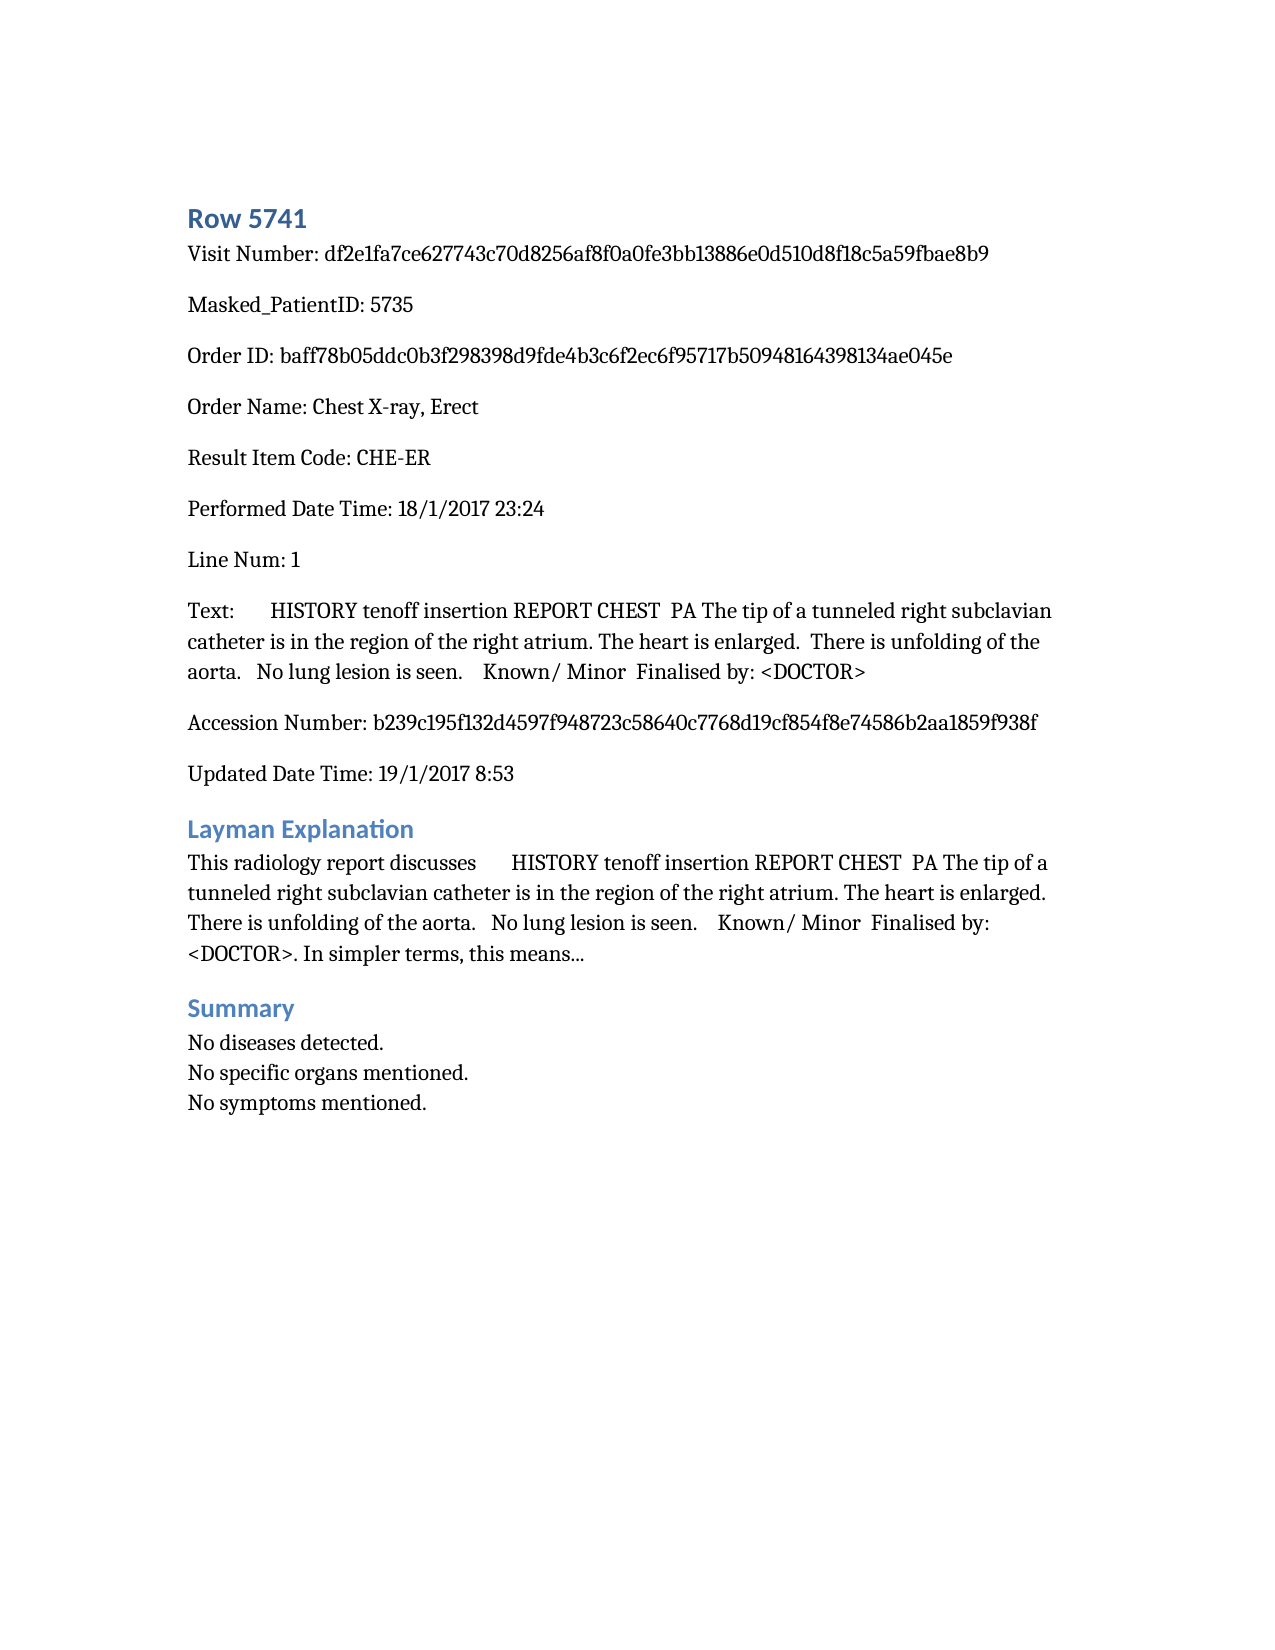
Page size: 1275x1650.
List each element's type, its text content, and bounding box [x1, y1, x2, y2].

text Order ID: baff78b05ddc0b3f298398d9fde4b3c6f2ec6f95717b50948164398134ae045e [187, 343, 1087, 369]
subtitle Summary [187, 991, 1087, 1024]
text Masked_PatientID: 5735 [187, 292, 1087, 318]
text Performed Date Time: 18/1/2017 23:24 [187, 496, 1087, 522]
text Text: HISTORY tenoff insertion REPORT CHEST PA The tip of a tunneled right subclavian catheter is in the region of the right atrium. The heart is enlarged. There is unfolding of the aorta. No lung lesion is seen. Known/ Minor Finalised by: <DOCTOR> [187, 598, 1087, 685]
text Order Name: Chest X-ray, Erect [187, 394, 1087, 420]
subtitle Layman Explanation [187, 812, 1087, 845]
text Visit Number: df2e1fa7ce627743c70d8256af8f0a0fe3bb13886e0d510d8f18c5a59fbae8b9 [187, 241, 1087, 267]
text This radiology report discusses HISTORY tenoff insertion REPORT CHEST PA The tip of a tunneled right subclavian catheter is in the region of the right atrium. The heart is enlarged. There is unfolding of the aorta. No lung lesion is seen. Known/ Minor Finalised by: <DOCTOR>. In simpler terms, this means... [187, 850, 1087, 967]
subtitle Row 5741 [187, 200, 1087, 236]
text Updated Date Time: 19/1/2017 8:53 [187, 761, 1087, 787]
text Result Item Code: CHE-ER [187, 445, 1087, 471]
text Accession Number: b239c195f132d4597f948723c58640c7768d19cf854f8e74586b2aa1859f938f [187, 710, 1087, 736]
text Line Num: 1 [187, 547, 1087, 573]
text No diseases detected. No specific organs mentioned. No symptoms mentioned. [187, 1029, 1087, 1116]
